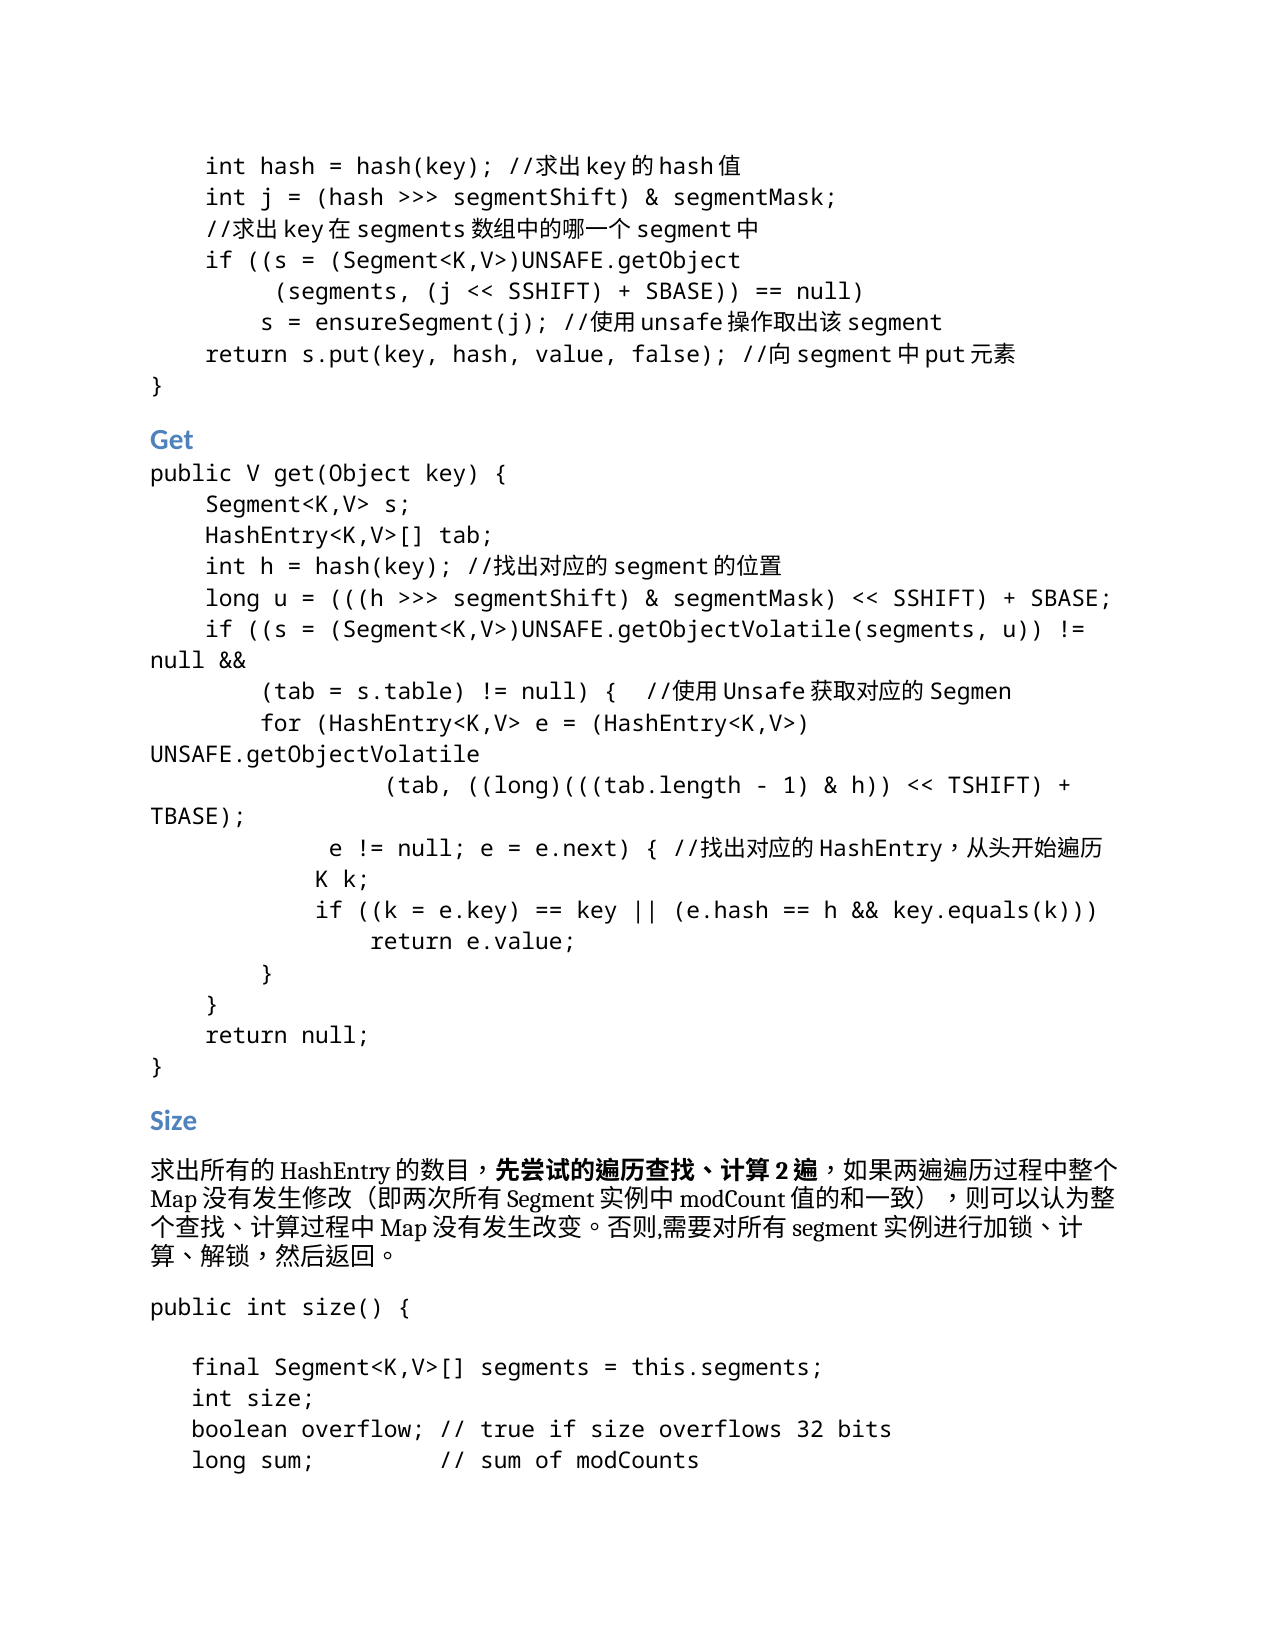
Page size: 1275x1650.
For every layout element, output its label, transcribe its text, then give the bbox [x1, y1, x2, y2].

text public V get(Object key) { Segment<K,V> s; HashEntry<K,V>[] tab; int h = hash(key); //找出对应的segment的位置 long u = (((h >>> segmentShift) & segmentMask) << SSHIFT) + SBASE; if ((s = (Segment<K,V>)UNSAFE.getObjectVolatile(segments, u)) != null && (tab = s.table) != null) { //使用Unsafe获取对应的Segmen for (HashEntry<K,V> e = (HashEntry<K,V>) UNSAFE.getObjectVolatile (tab, ((long)(((tab.length - 1) & h)) << TSHIFT) + TBASE); e != null; e = e.next) { //找出对应的HashEntry，从头开始遍历 K k; if ((k = e.key) == key || (e.hash == h && key.equals(k))) return e.value; } } return null; } [150, 456, 1125, 1081]
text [150, 150, 1125, 400]
text 求出所有的HashEntry的数目，先尝试的遍历查找、计算2遍，如果两遍遍历过程中整个Map没有发生修改（即两次所有Segment实例中modCount值的和一致），则可以认为整个查找、计算过程中Map没有发生改变。否则,需要对所有segment实例进行加锁、计算、解锁，然后返回。 [150, 1157, 1125, 1272]
subtitle Size [150, 1102, 1125, 1138]
subtitle Get [150, 421, 1125, 456]
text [150, 1290, 1125, 1475]
